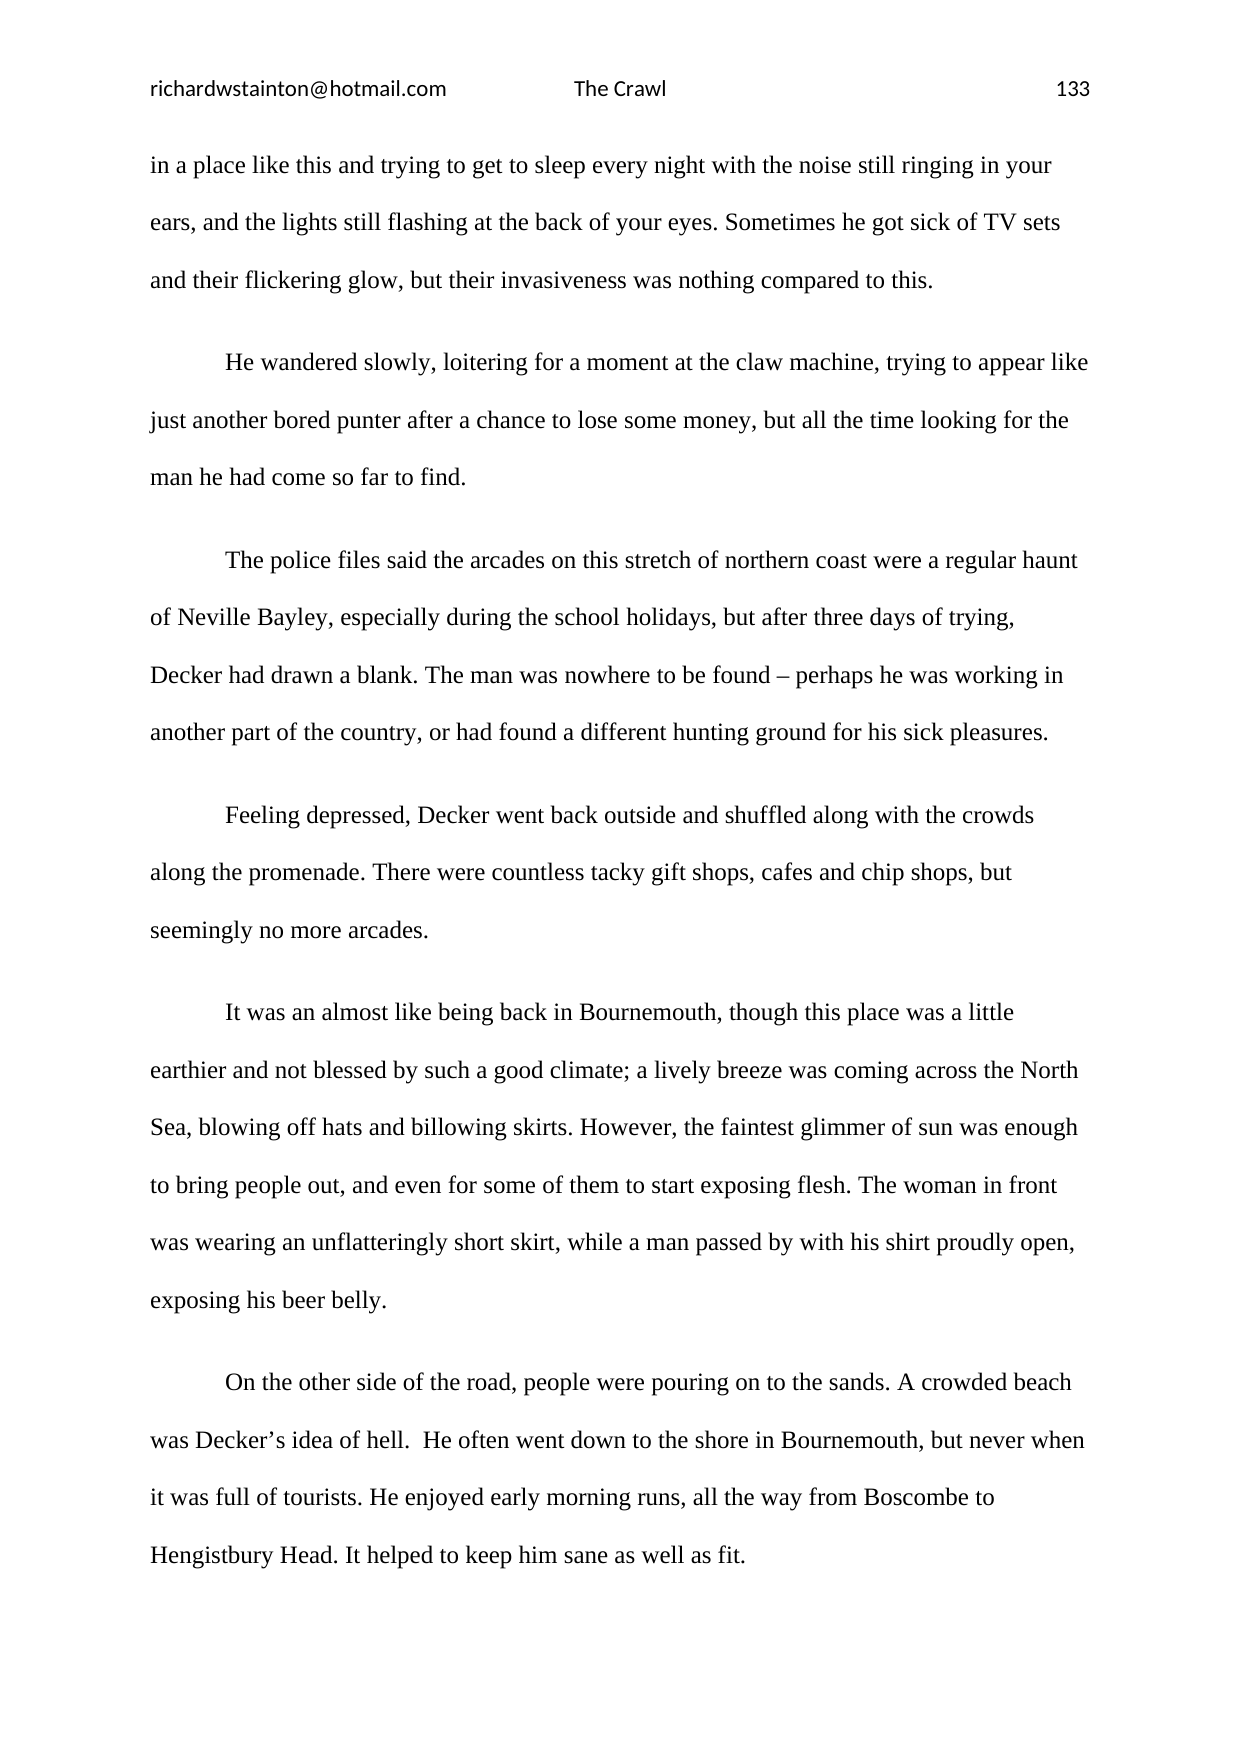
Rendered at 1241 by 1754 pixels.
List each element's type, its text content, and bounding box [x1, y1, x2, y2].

text He wandered slowly, loitering for a moment at the claw machine, trying to appear like just another bored punter after a chance to lose some money, but all the time looking for the man he had come so far to find. [150, 347, 1090, 491]
text On the other side of the road, people were pouring on to the sands. A crowded beach was Decker’s idea of hell. He often went down to the shore in Bournemouth, but never when it was full of tourists. He enjoyed early morning runs, all the way from Boscombe to Hengistbury Head. It helped to keep him sane as well as fit. [150, 1367, 1090, 1569]
text The police files said the arcades on this stretch of northern coast were a regular haunt of Neville Bayley, especially during the school holidays, but after three days of trying, Decker had drawn a blank. The man was nowhere to be found – perhaps he was working in another part of the country, or had found a different hunting ground for his sick pleasures. [150, 545, 1090, 746]
text It was an almost like being back in Bournemouth, though this place was a little earthier and not blessed by such a good climate; a lively breeze was coming across the North Sea, blowing off hats and billowing skirts. However, the faintest glimmer of sun was enough to bring people out, and even for some of them to start exposing flesh. The woman in front was wearing an unflatteringly short skirt, while a man passed by with his shirt proudly open, exposing his beer belly. [150, 997, 1090, 1314]
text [150, 150, 1090, 294]
text Feeling depressed, Decker went back outside and shuffled along with the crowds along the promenade. There were countless tacky gift shops, cafes and chip shops, but seemingly no more arcades. [150, 800, 1090, 944]
